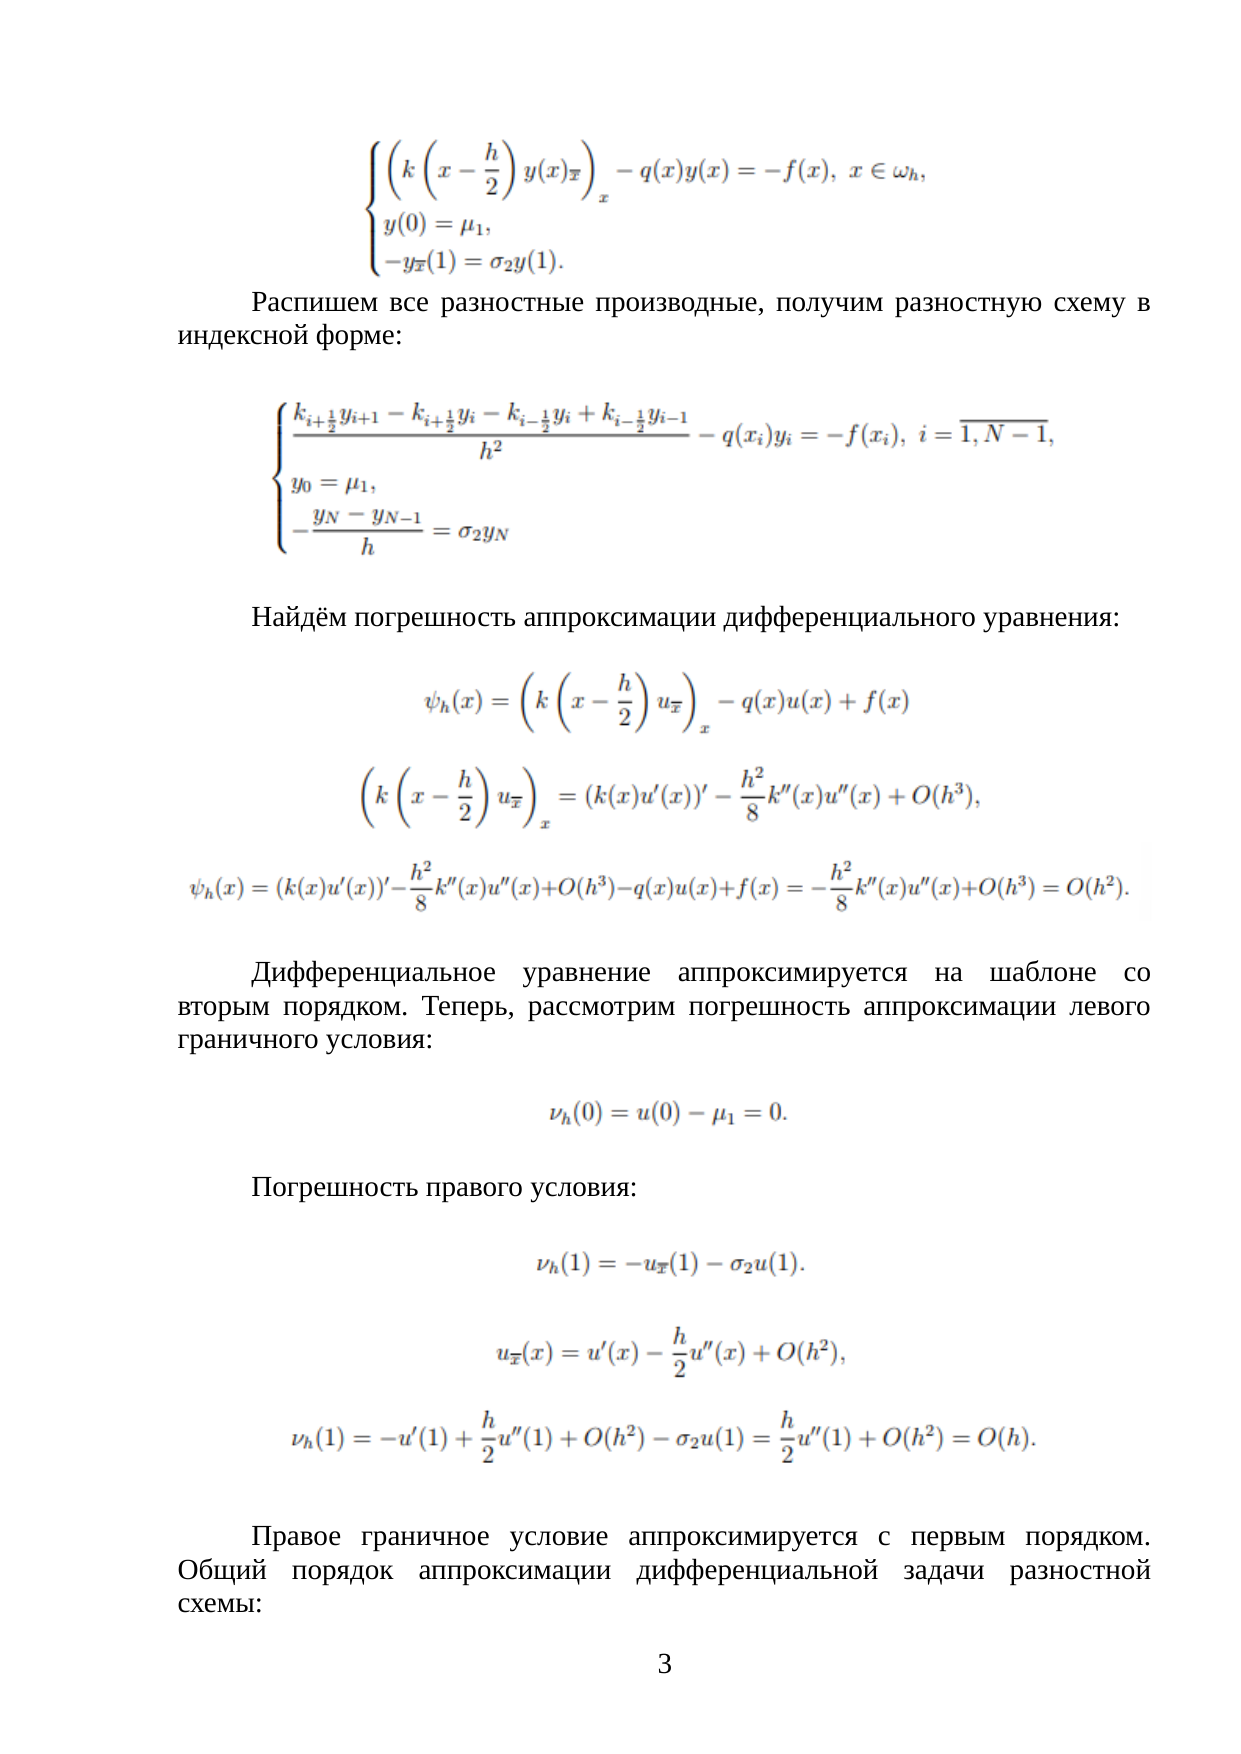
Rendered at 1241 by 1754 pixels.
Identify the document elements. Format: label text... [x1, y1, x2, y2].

list Правое граничное условие аппроксимируется с первым порядком. Общий порядок аппроксимации дифференциальной задачи разностной схемы: [177, 1518, 1152, 1619]
list Погрешность правого условия: [177, 1169, 1152, 1203]
picture [282, 1236, 1047, 1485]
list Дифференциальное уравнение аппроксимируется на шаблоне со вторым порядком. Теперь, рассмотрим погрешность аппроксимации левого граничного условия: [177, 954, 1152, 1055]
list Найдём погрешность аппроксимации дифференциального уравнения: [177, 599, 1152, 633]
picture [266, 384, 1063, 566]
picture [540, 1088, 789, 1136]
picture [177, 666, 1152, 921]
picture [354, 118, 975, 284]
list Распишем все разностные производные, получим разностную схему в индексной форме: [177, 284, 1152, 351]
